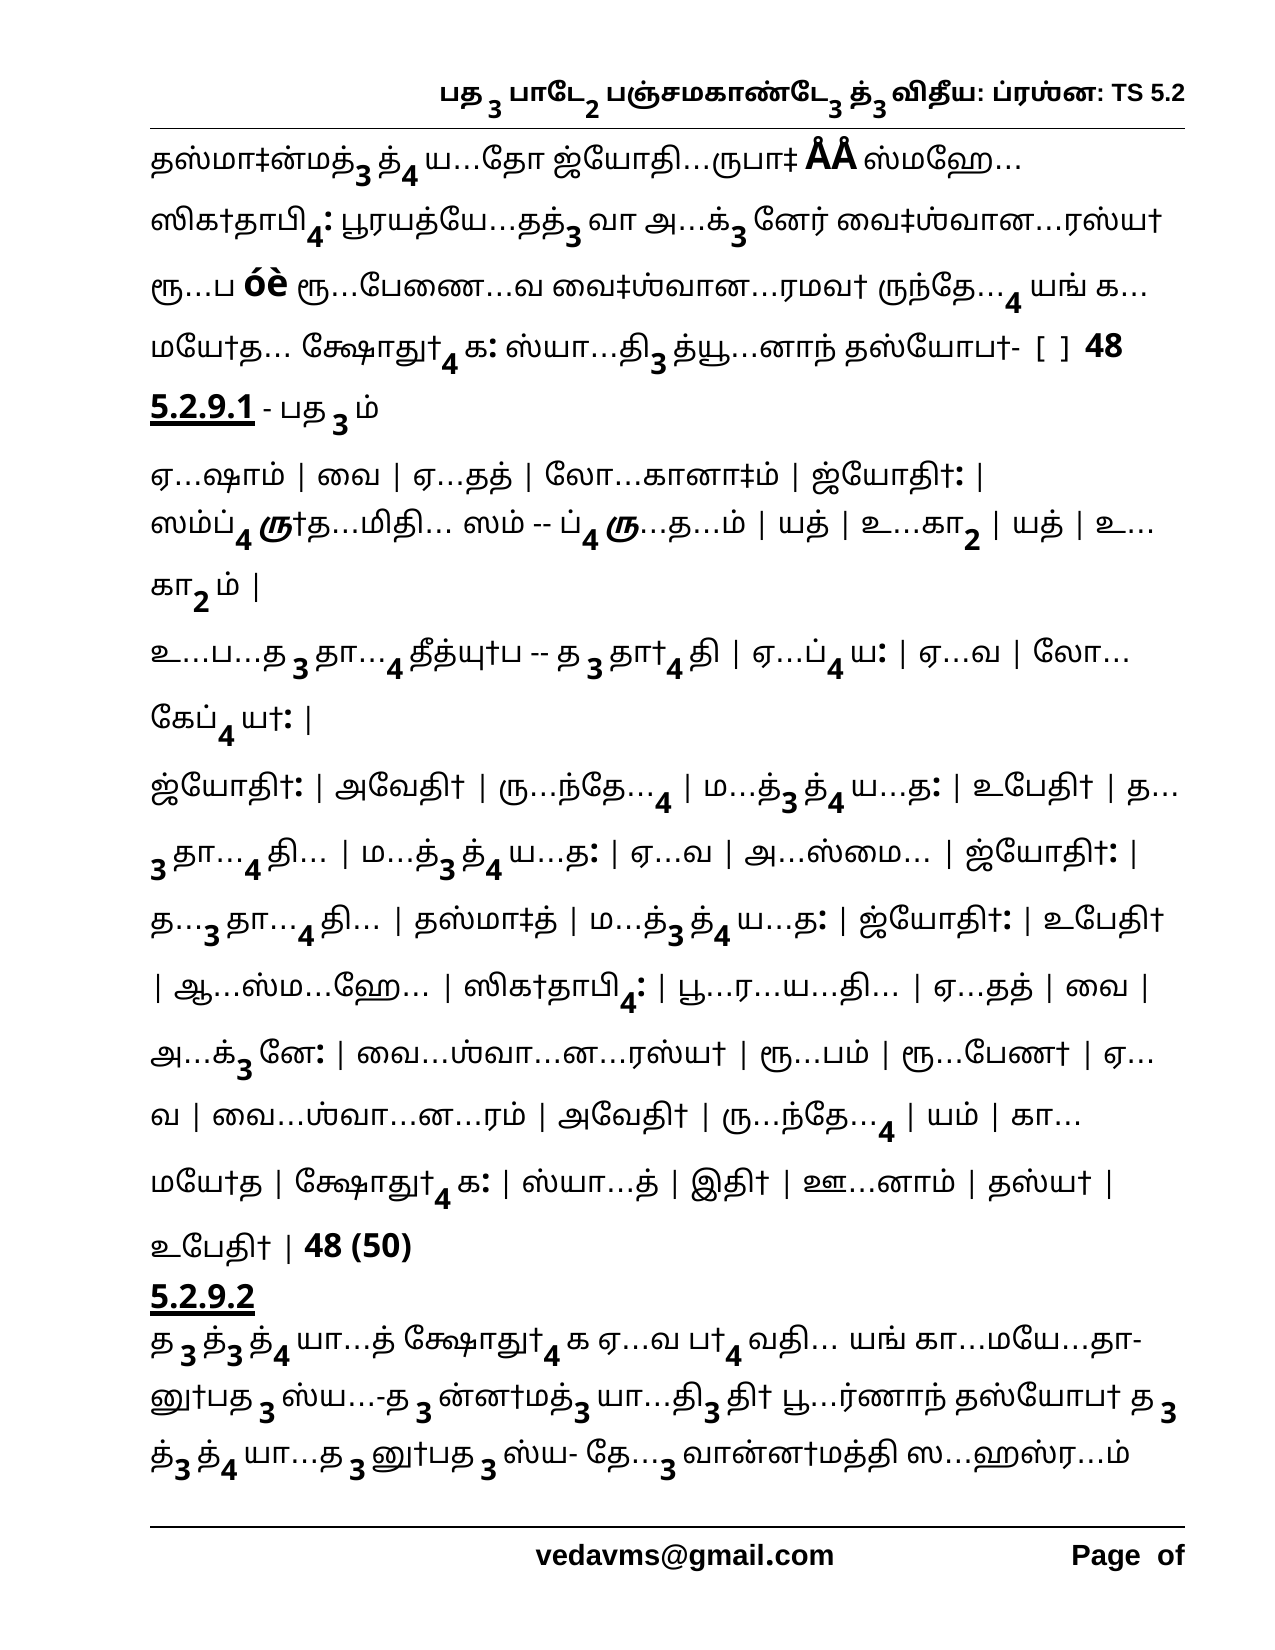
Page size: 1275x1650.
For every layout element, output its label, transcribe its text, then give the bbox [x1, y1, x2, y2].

text ஜ்யோதி†: | அவேதி† | ரு…ந்தே…4 | ம…த்3த்4ய…த: | உபேதி† | த…3தா…4தி… | ம…த்3த்4ய…த: | ஏ…வ | அ…ஸ்மை… | ஜ்யோதி†: | த…3தா…4தி… | தஸ்மா‡த் | ம…த்3த்4ய…த: | ஜ்யோதி†: | உபேதி† | ஆ…ஸ்ம…ஹே… | ஸிக†தாபி4: | பூ…ர…ய…தி… | ஏ…தத் | வை | அ…க்3னே: | வை…ஶ்வா…ன…ரஸ்ய† | ரூ…பம் | ரூ…பேண† | ஏ…வ | வை…ஶ்வா…ன…ரம் | அவேதி† | ரு…ந்தே…4 | யம் | கா…மயே†த | க்ஷோது†4க: | ஸ்யா…த் | இதி† | ஊ…னாம் | தஸ்ய† | உபேதி† | 48 (50) [150, 760, 1185, 1268]
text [150, 129, 1185, 383]
text 5.2.9.1 - பத3ம் [150, 383, 1185, 444]
text உ…ப…த3தா…4தீத்யு†ப -- த3தா†4தி | ஏ…ப்4ய: | ஏ…வ | லோ…கேப்4ய†: | [150, 626, 1185, 754]
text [150, 1318, 1209, 1488]
text ஏ…ஷாம் | வை | ஏ…தத் | லோ…கானா‡ம் | ஜ்யோதி†: | ஸம்ப்4ரு†த…மிதி… ஸம் -- ப்4ரு…த…ம் | யத் | உ…கா2 | யத் | உ…கா2ம் | [150, 450, 1185, 621]
text 5.2.9.2 [150, 1273, 1185, 1318]
